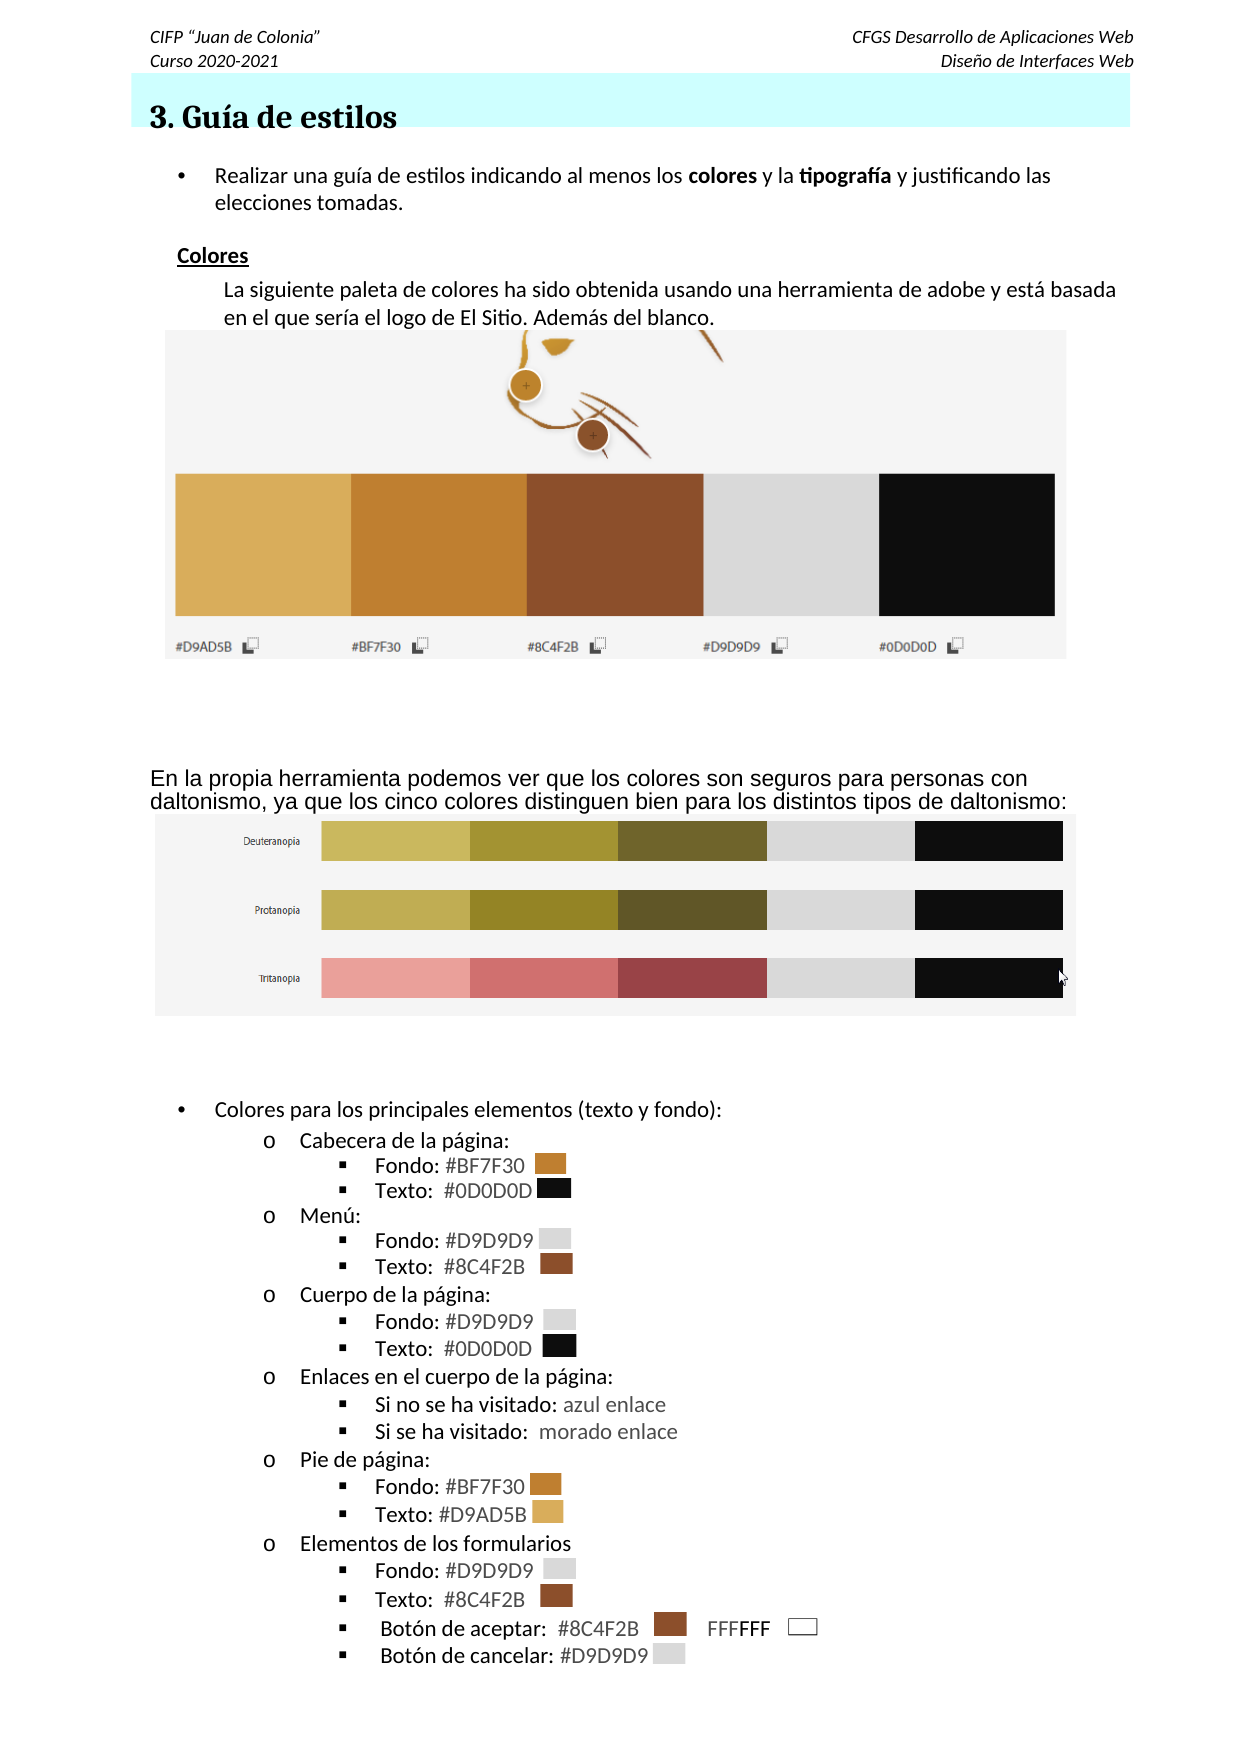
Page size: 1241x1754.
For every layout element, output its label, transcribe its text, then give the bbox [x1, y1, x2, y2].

list Botón de cancelar: #D9D9D9 [337, 1642, 1137, 1669]
list Texto: #8C4F2B [337, 1253, 808, 1279]
picture [654, 1612, 687, 1636]
list Si no se ha visitado: azul enlace [337, 1390, 1137, 1417]
picture [155, 814, 1077, 1016]
list Pie de página: [262, 1444, 1137, 1473]
picture [535, 1153, 567, 1174]
list Texto: #8C4F2B [337, 1584, 1137, 1613]
list Botón de aceptar: #8C4F2B FFFFFF [337, 1613, 1137, 1642]
picture [165, 330, 1067, 659]
list Texto: #D9AD5B [337, 1500, 1137, 1529]
list Texto: #0D0D0D [337, 1335, 1137, 1362]
list Texto: #0D0D0D [337, 1178, 808, 1203]
picture [543, 1309, 576, 1330]
list Fondo: #BF7F30 [337, 1473, 1137, 1500]
picture [543, 1558, 576, 1579]
list Cuerpo de la página: [262, 1279, 1137, 1308]
picture [538, 1228, 572, 1249]
picture [540, 1253, 573, 1274]
picture [540, 1584, 573, 1607]
list Fondo: #D9D9D9 [337, 1557, 1137, 1584]
list Colores para los principales elementos (texto y fondo): [177, 1095, 1137, 1123]
list Elementos de los formularios [262, 1529, 1137, 1557]
list Menú: [262, 1203, 808, 1229]
subtitle 3. Guía de estilos [150, 98, 1137, 137]
list Fondo: #D9D9D9 [337, 1308, 1137, 1335]
picture [532, 1500, 564, 1523]
picture [786, 1616, 819, 1636]
list Fondo: #D9D9D9 [337, 1229, 808, 1253]
list Cabecera de la página: [262, 1128, 808, 1153]
text En la propia herramienta podemos ver que los colores son seguros para personas con daltonismo, ya que los cinco colores distinguen bien para los distintos tipos de daltonismo: [150, 767, 1081, 814]
picture [537, 1178, 572, 1198]
text Colores [177, 241, 1137, 269]
list Enlaces en el cuerpo de la página: [262, 1362, 1137, 1390]
picture [530, 1473, 562, 1495]
list Realizar una guía de estilos indicando al menos los colores y la tipografía y justificando las elecciones tomadas. [177, 161, 1137, 216]
list Si se ha visitado: morado enlace [337, 1417, 1137, 1444]
picture [542, 1334, 577, 1357]
picture [131, 73, 1131, 127]
list Fondo: #BF7F30 [337, 1153, 808, 1178]
list La siguiente paleta de colores ha sido obtenida usando una herramienta de adobe y está basada en el que sería el logo de El Sitio. Además del blanco. [224, 275, 1137, 331]
picture [652, 1643, 686, 1664]
